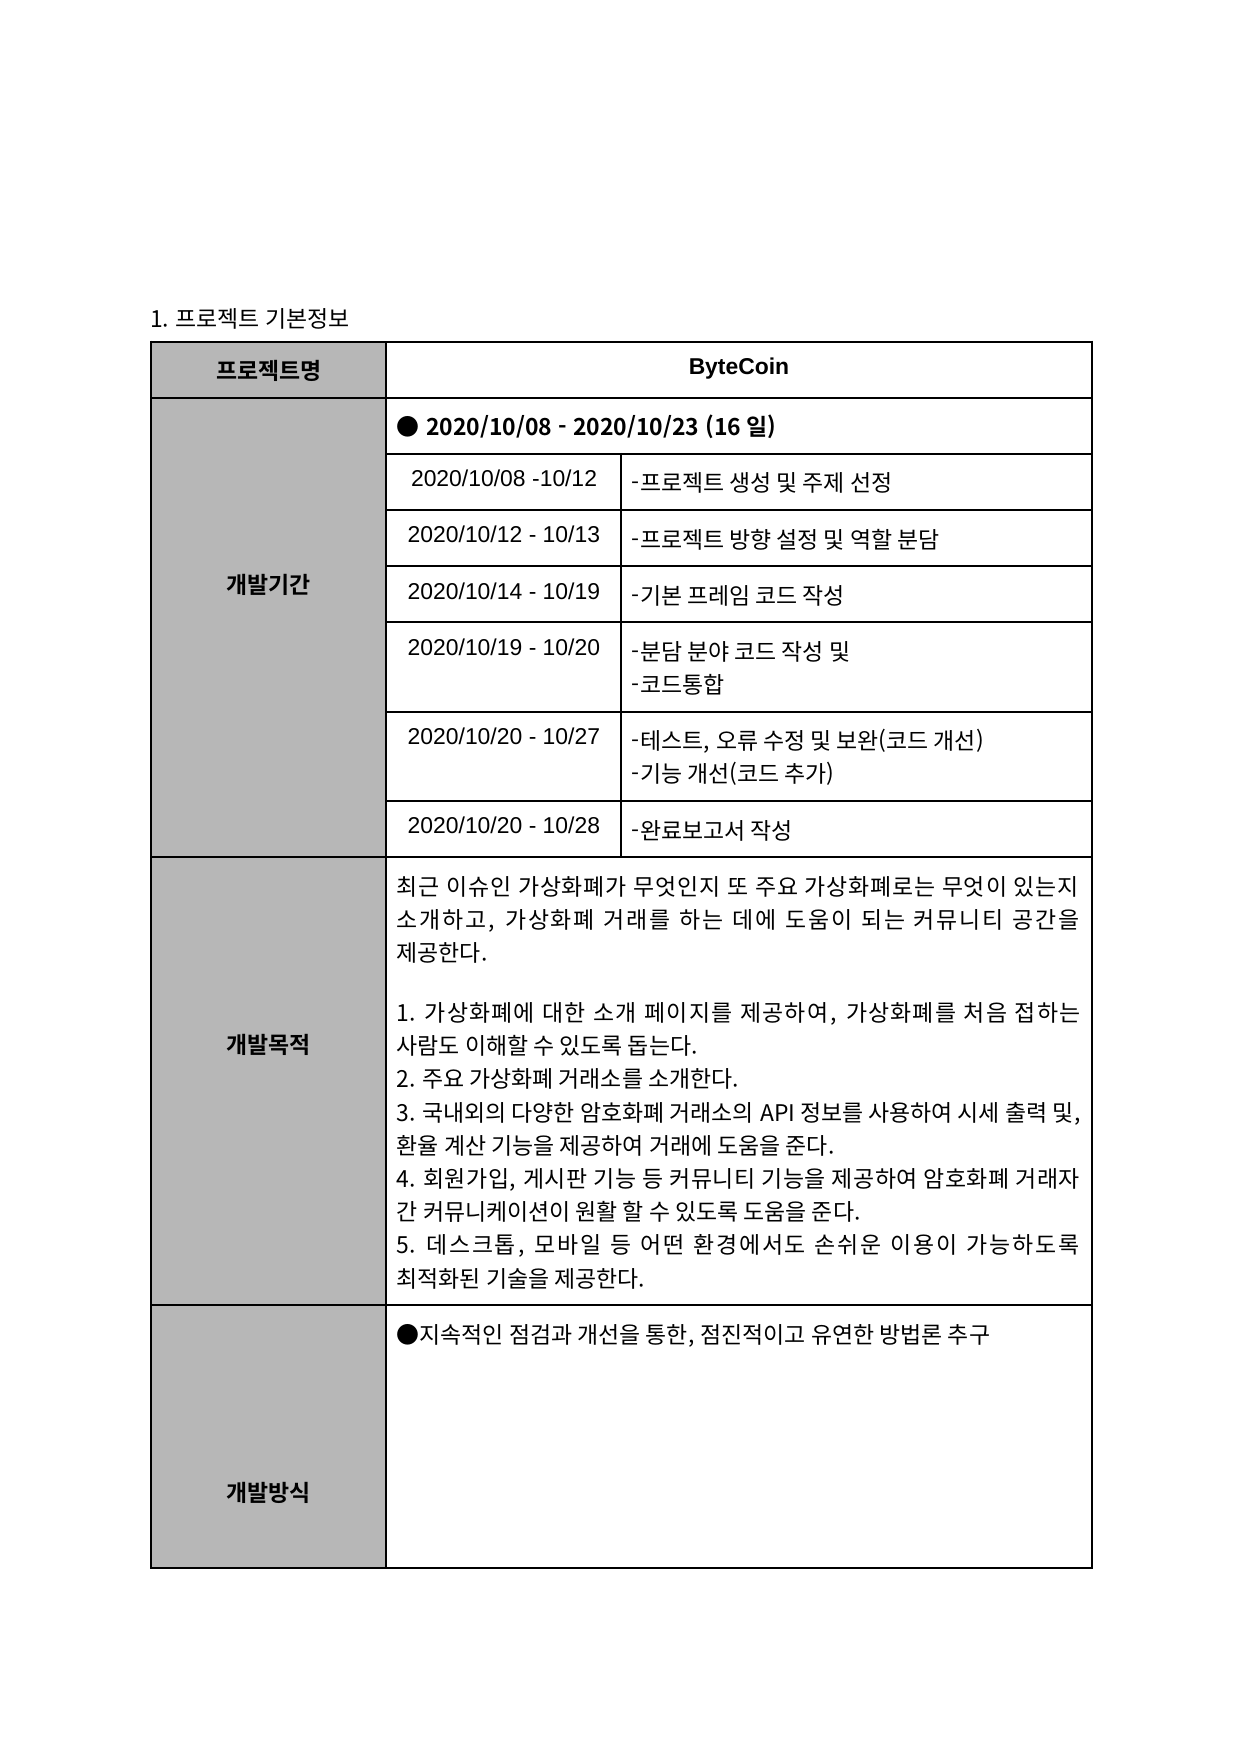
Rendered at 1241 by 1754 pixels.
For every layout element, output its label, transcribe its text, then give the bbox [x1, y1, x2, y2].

table_cell -완료보고서 작성 [622, 802, 1091, 856]
table_cell ● 2020/10/08 - 2020/10/23 (16일) [387, 399, 1091, 453]
table_cell 개발방식 [152, 1306, 385, 1567]
table_cell ●지속적인 점검과 개선을 통한, 점진적이고 유연한 방법론 추구 [387, 1306, 1091, 1567]
table_cell 2020/10/08 -10/12 [387, 455, 620, 509]
table_cell -테스트, 오류 수정 및 보완(코드 개선) -기능 개선(코드 추가) [622, 713, 1091, 800]
table_cell 2020/10/12 - 10/13 [387, 511, 620, 565]
title 1. 프로젝트 기본정보 [150, 301, 1090, 334]
table_cell 2020/10/20 - 10/27 [387, 713, 620, 800]
table_header 프로젝트명 [152, 343, 385, 397]
table_cell 2020/10/19 - 10/20 [387, 623, 620, 711]
table_cell -프로젝트 생성 및 주제 선정 [622, 455, 1091, 509]
table_header ByteCoin [387, 343, 1091, 397]
table_cell 개발기간 [152, 399, 385, 856]
table_cell 2020/10/20 - 10/28 [387, 802, 620, 856]
table_cell 2020/10/14 - 10/19 [387, 567, 620, 621]
table_cell -분담 분야 코드 작성 및 -코드통합 [622, 623, 1091, 711]
table_cell -기본 프레임 코드 작성 [622, 567, 1091, 621]
table_cell 개발목적 [152, 858, 385, 1304]
table_cell -프로젝트 방향 설정 및 역할 분담 [622, 511, 1091, 565]
table_cell 최근 이슈인 가상화폐가 무엇인지 또 주요 가상화폐로는 무엇이 있는지 소개하고, 가상화폐 거래를 하는 데에 도움이 되는 커뮤니티 공간을 제공한다. 1. 가상화폐에 대한 소개 페이지를 제공하여, 가상화폐를 처음 접하는 사람도 이해할 수 있도록 돕는다. 2. 주요 가상화폐 거래소를 소개한다. 3. 국내외의 다양한 암호화폐 거래소의 API정보를 사용하여 시세 출력 및, 환율 계산 기능을 제공하여 거래에 도움을 준다. 4. 회원가입, 게시판 기능 등 커뮤니티 기능을 제공하여 암호화폐 거래자 간 커뮤니케이션이 원활 할 수 있도록 도움을 준다. 5. 데스크톱, 모바일 등 어떤 환경에서도 손쉬운 이용이 가능하도록 최적화된 기술을 제공한다. [387, 858, 1091, 1304]
